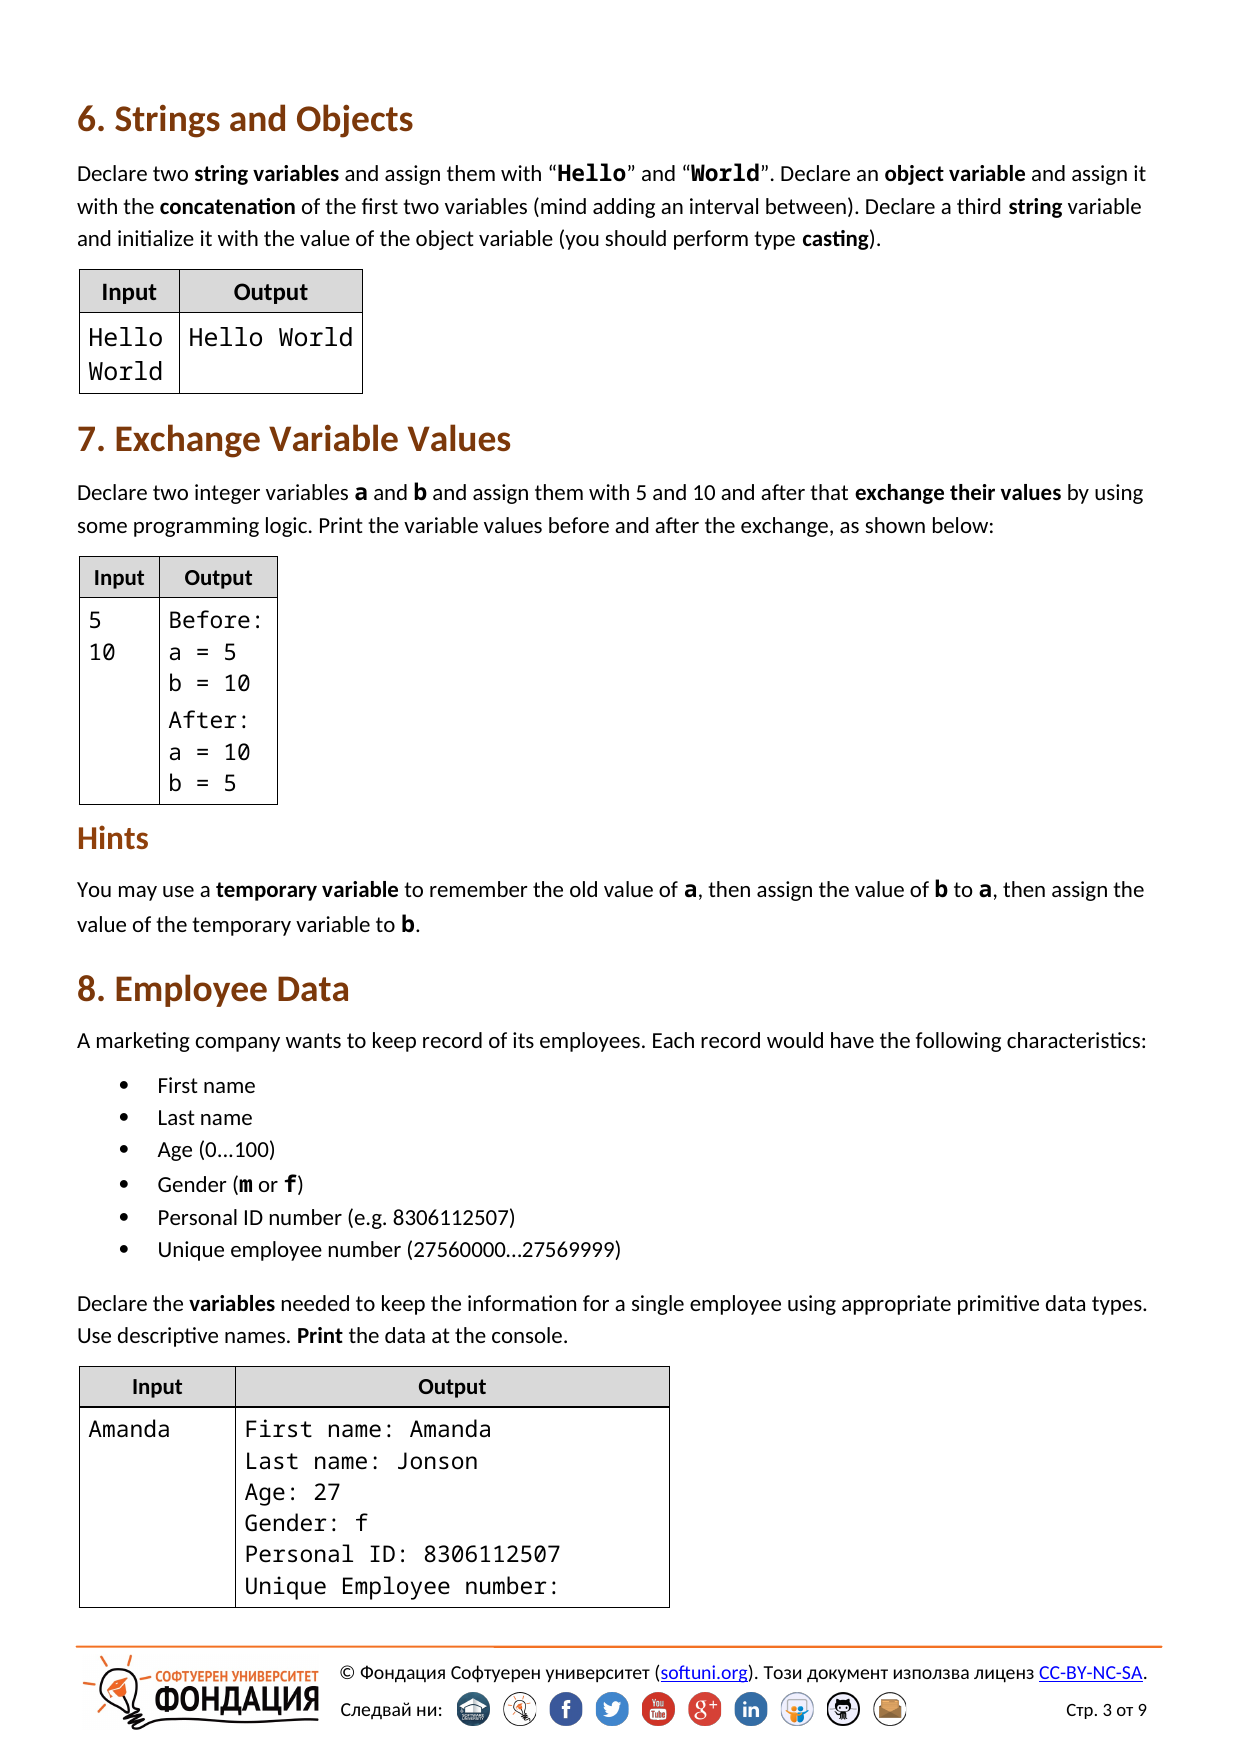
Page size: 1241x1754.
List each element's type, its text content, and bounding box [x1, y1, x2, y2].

table_header Input [80, 1367, 235, 1406]
text Declare two integer variables a and b and assign them with 5 and 10 and after that exchange their values by using some programming logic. Print the variable values before and after the exchange, as shown below: [77, 476, 1163, 539]
list First name [120, 1071, 1163, 1099]
table_header Output [180, 270, 362, 312]
picture [82, 1654, 319, 1730]
table_cell Hello World [180, 313, 362, 393]
subtitle Hints [77, 817, 1163, 858]
list Age (0...100) [120, 1135, 1163, 1163]
picture [642, 1692, 675, 1726]
list Last name [120, 1103, 1163, 1131]
picture [734, 1692, 768, 1726]
table_header Input [80, 270, 179, 312]
text A marketing company wants to keep record of its employees. Each record would have the following characteristics: [77, 1026, 1163, 1054]
picture [827, 1692, 860, 1726]
picture [503, 1692, 537, 1726]
list Personal ID number (e.g. 8306112507) [120, 1203, 1163, 1231]
picture [873, 1692, 907, 1726]
picture [549, 1692, 583, 1726]
table_cell Amanda [80, 1408, 235, 1607]
subtitle Strings and Objects [77, 95, 1163, 141]
table_cell 5 10 [80, 598, 159, 804]
picture [780, 1692, 814, 1726]
text Declare the variables needed to keep the information for a single employee using appropriate primitive data types. Use descriptive names. Print the data at the console. [77, 1289, 1163, 1349]
picture [595, 1692, 629, 1726]
subtitle Exchange Variable Values [77, 415, 1163, 461]
picture [688, 1692, 722, 1726]
list Gender (m or f) [120, 1167, 1163, 1199]
picture [457, 1692, 490, 1726]
text Declare two string variables and assign them with “Hello” and “World”. Declare an object variable and assign it with the concatenation of the first two variables (mind adding an interval between). Declare a third string variable and initialize it with the value of the object variable (you should perform type casting). [77, 156, 1163, 252]
subtitle Employee Data [77, 965, 1163, 1011]
list Unique employee number (27560000…27569999) [120, 1236, 1163, 1264]
text You may use a temporary variable to remember the old value of a, then assign the value of b to a, then assign the value of the temporary variable to b. [77, 872, 1163, 940]
table_header Input [80, 557, 159, 597]
table_header Output [160, 557, 277, 597]
table_header Output [236, 1367, 669, 1406]
table_cell Hello World [80, 313, 179, 393]
table_cell Before: a = 5 b = 10 After: a = 10 b = 5 [160, 598, 277, 804]
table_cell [236, 1408, 669, 1607]
